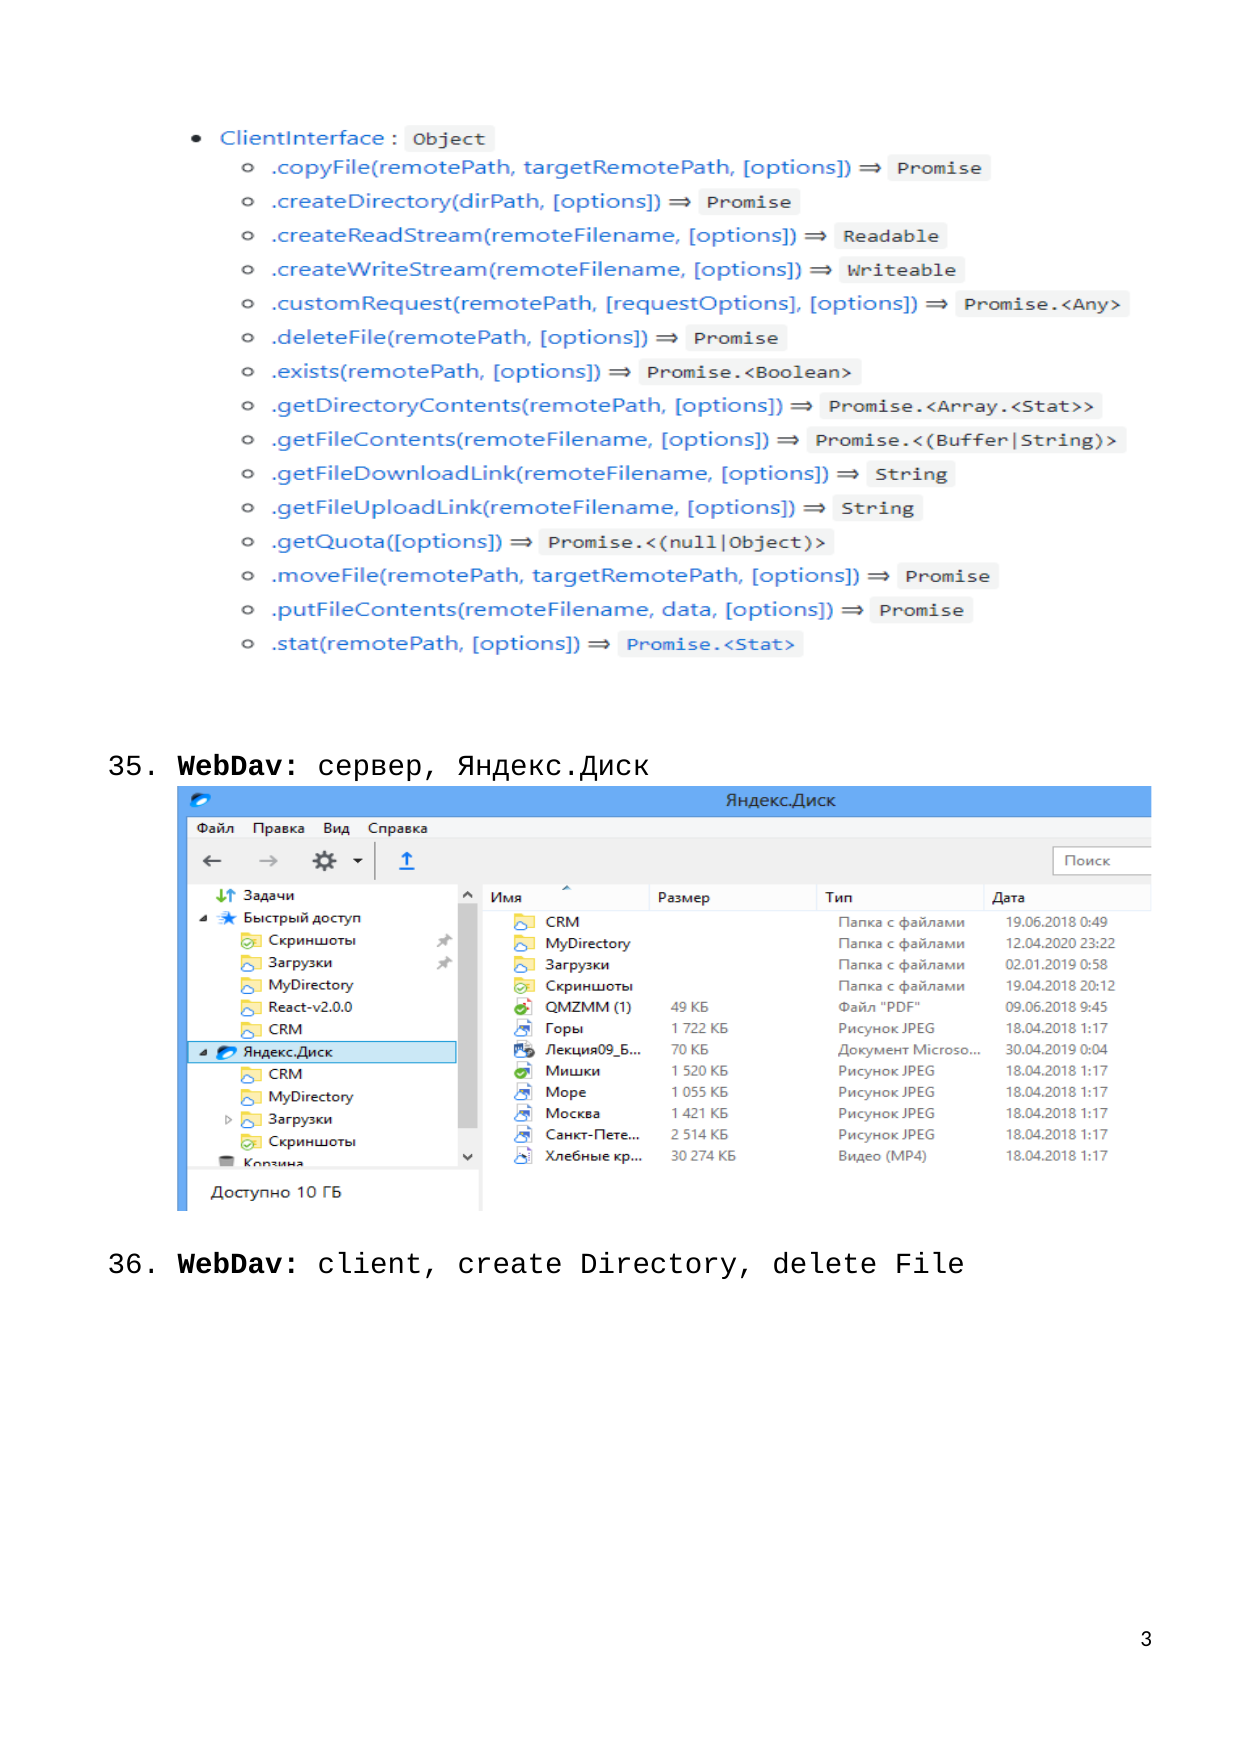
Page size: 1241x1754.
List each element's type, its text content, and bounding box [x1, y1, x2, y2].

picture [177, 118, 1156, 678]
list WebDav: сервер, Яндекс.Диск [177, 751, 1152, 784]
list WebDav: client, create Directory, delete File [177, 1249, 1152, 1282]
